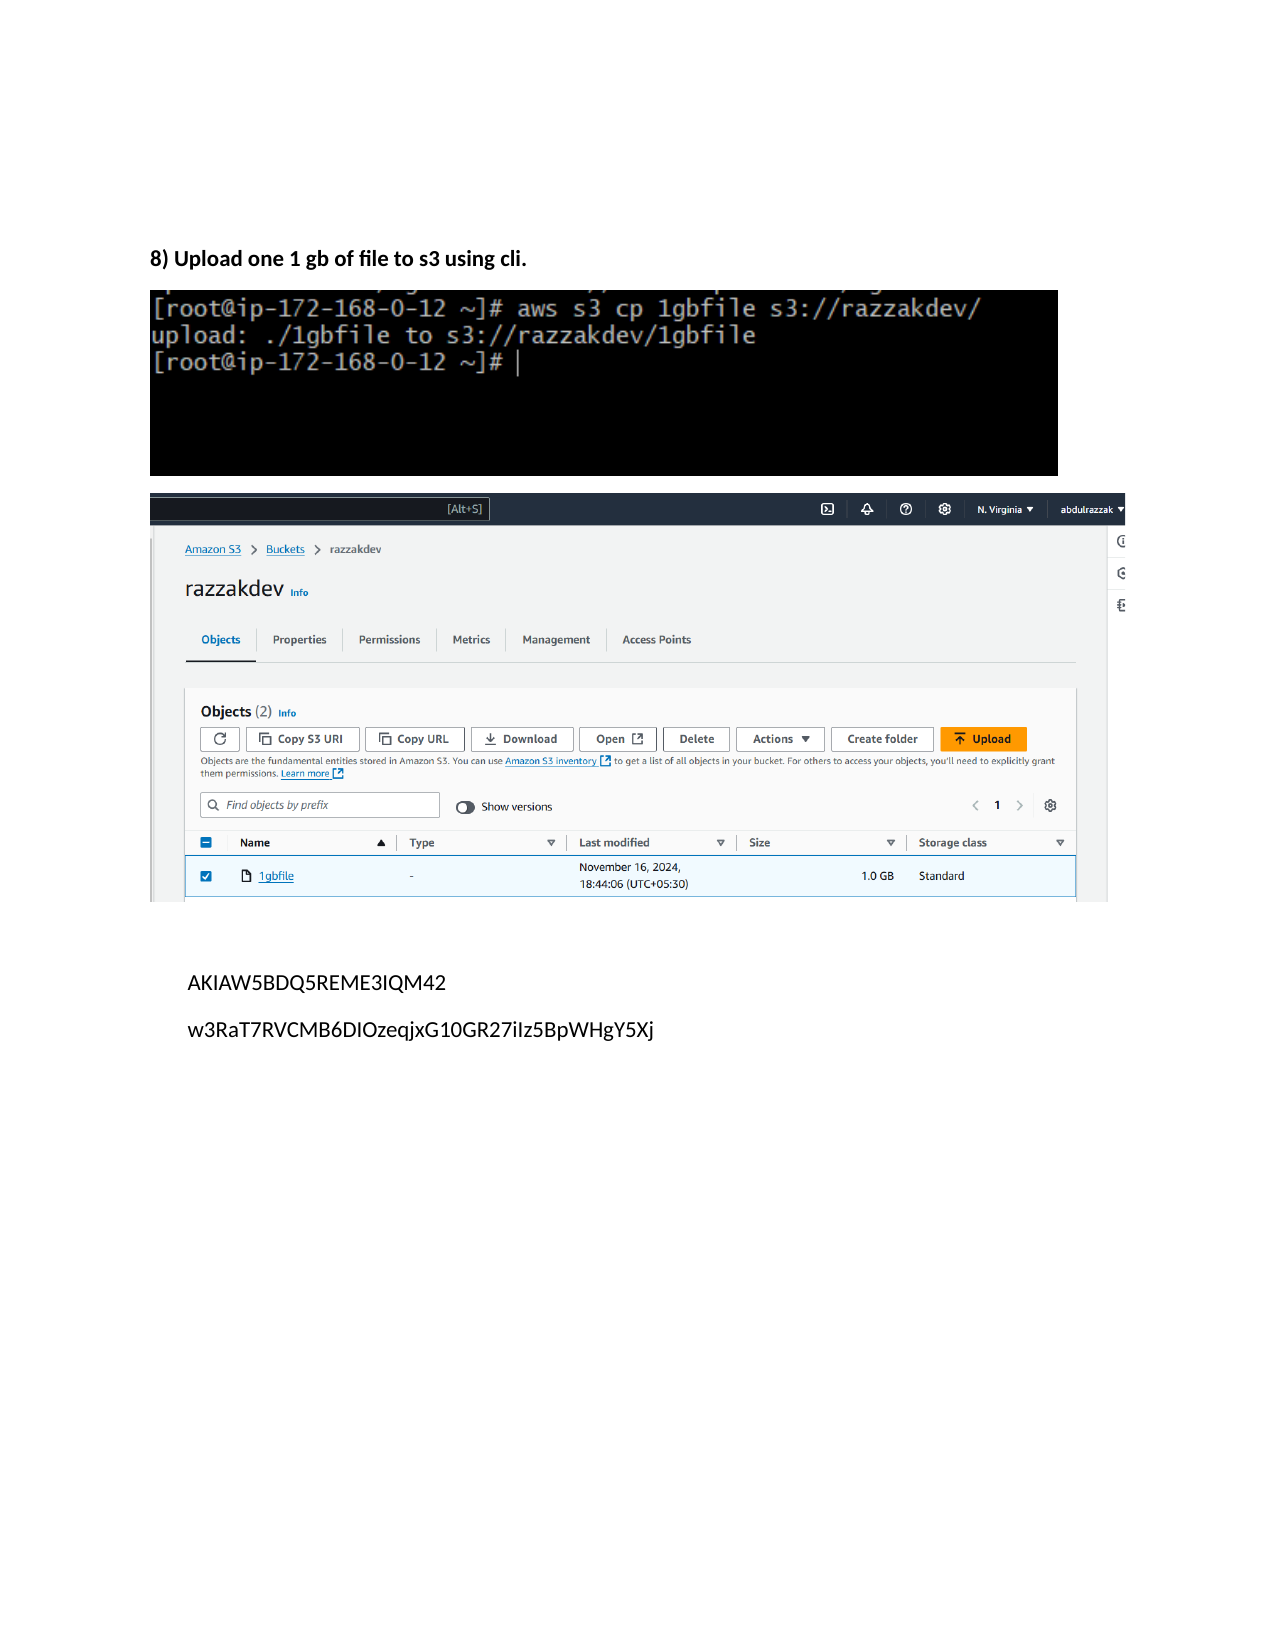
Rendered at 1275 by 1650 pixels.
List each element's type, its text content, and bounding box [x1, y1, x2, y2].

picture [150, 290, 1058, 476]
text AKIAW5BDQ5REME3IQM42 [187, 968, 1125, 996]
text 8) Upload one 1 gb of file to s3 using cli. [150, 244, 1125, 272]
picture [150, 493, 1125, 902]
text w3RaT7RVCMB6DIOzeqjxG10GR27iIz5BpWHgY5Xj [187, 1015, 1125, 1043]
